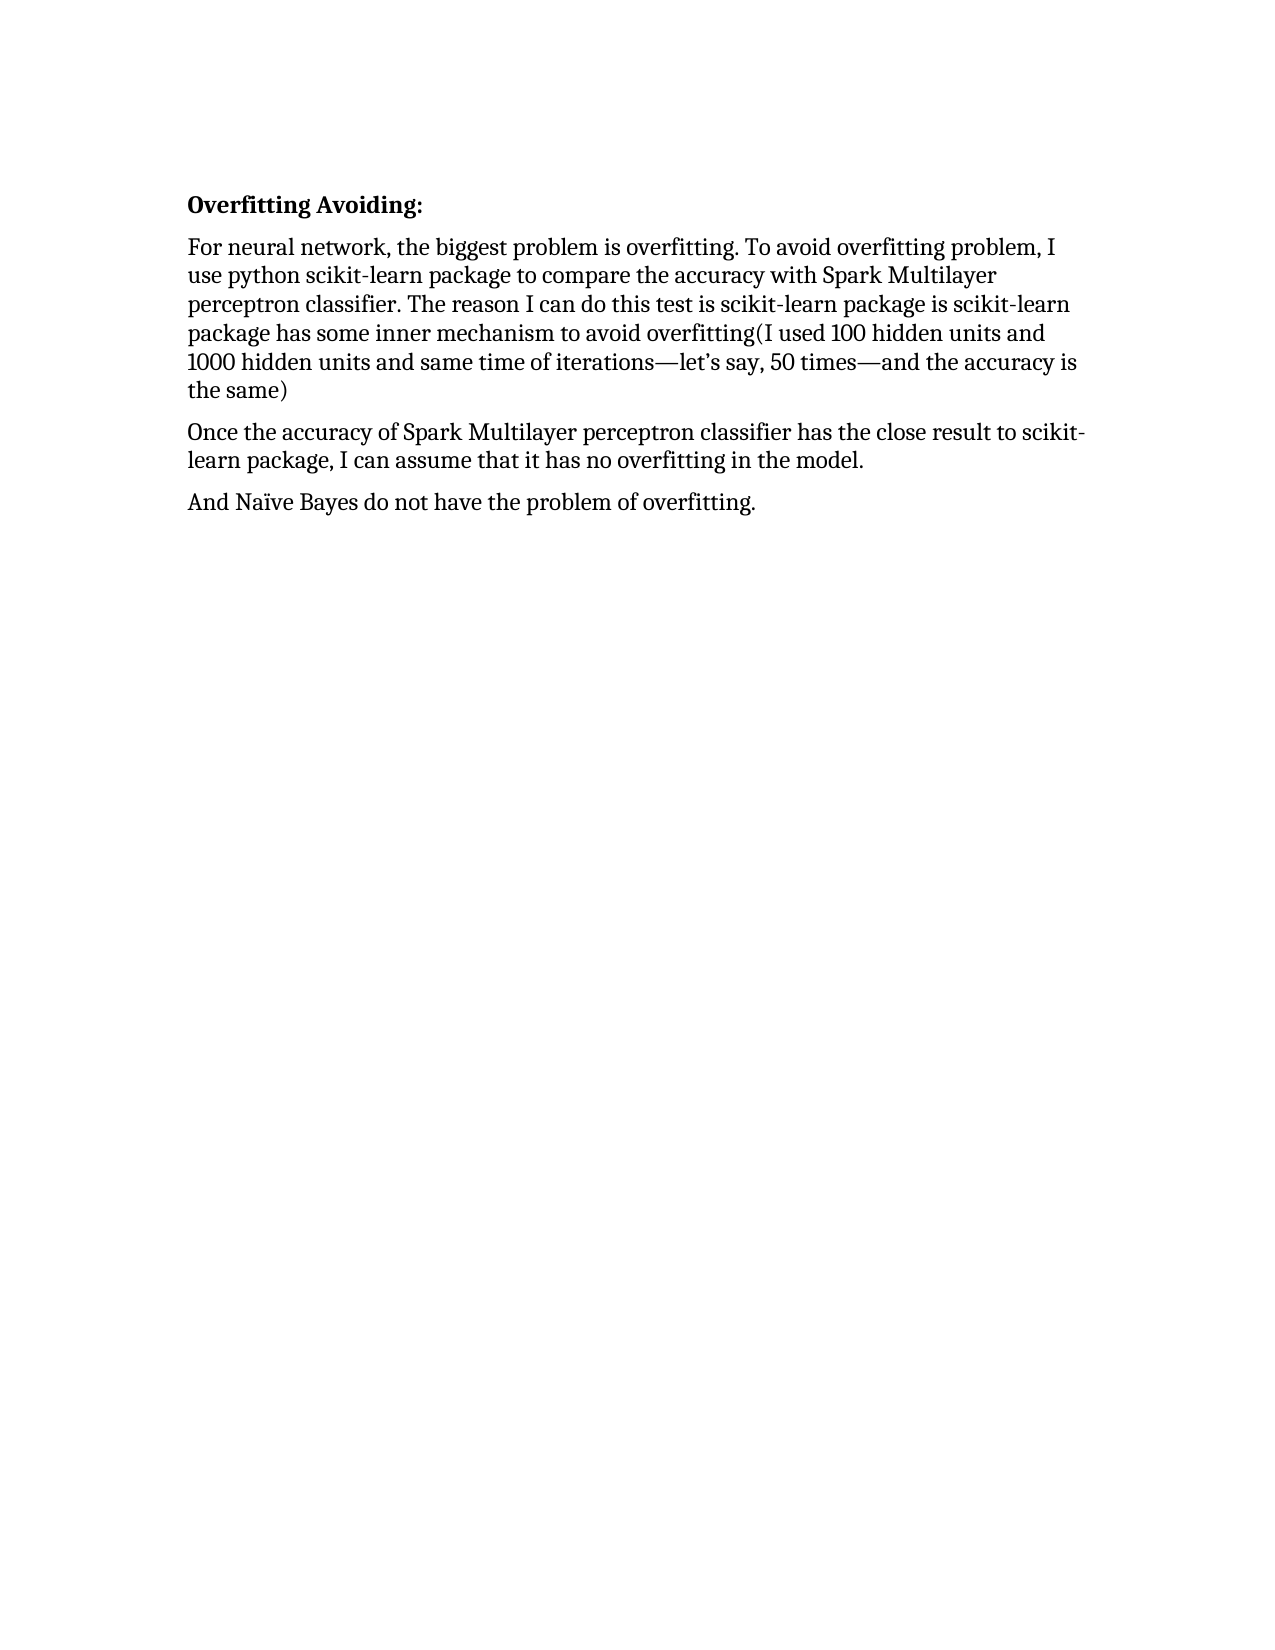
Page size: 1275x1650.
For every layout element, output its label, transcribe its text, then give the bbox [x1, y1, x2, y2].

text Overfitting Avoiding: [187, 191, 1087, 220]
text And Naïve Bayes do not have the problem of overfitting. [187, 487, 1087, 516]
text Once the accuracy of Spark Multilayer perceptron classifier has the close result to scikit-learn package, I can assume that it has no overfitting in the model. [187, 417, 1087, 475]
text For neural network, the biggest problem is overfitting. To avoid overfitting problem, I use python scikit-learn package to compare the accuracy with Spark Multilayer perceptron classifier. The reason I can do this test is scikit-learn package is scikit-learn package has some inner mechanism to avoid overfitting(I used 100 hidden units and 1000 hidden units and same time of iterations—let’s say, 50 times—and the accuracy is the same) [187, 232, 1087, 405]
